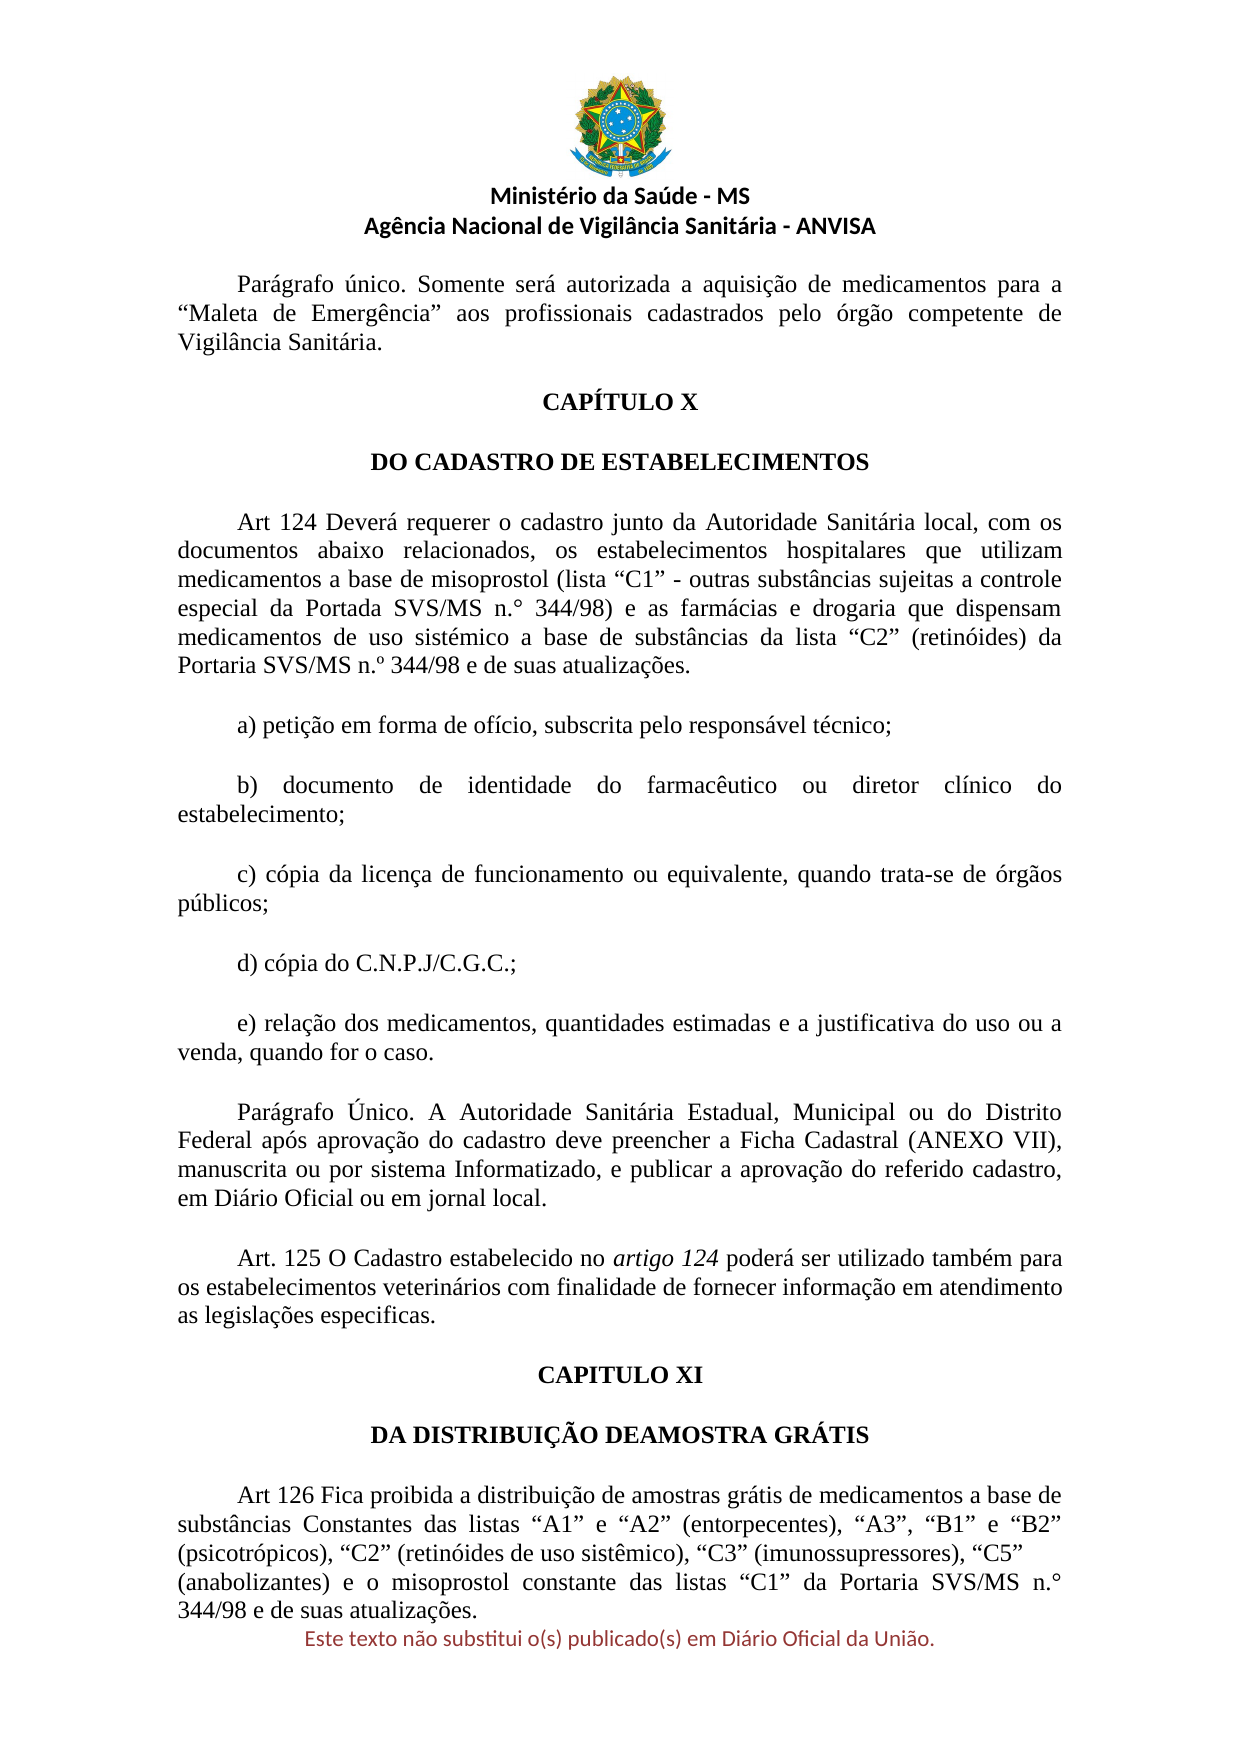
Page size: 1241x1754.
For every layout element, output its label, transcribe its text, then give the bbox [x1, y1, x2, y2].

text Art 126 Fica proibida a distribuição de amostras grátis de medicamentos a base de substâncias Constantes das listas “A1” e “A2” (entorpecentes), “A3”, “B1” e “B2” (psicotrópicos), “C2” (retinóides de uso sistêmico), “C3” (imunossupressores), “C5” (anabolizantes) e o misoprostol constante das listas “C1” da Portaria SVS/MS n.° 344/98 e de suas atualizações. [177, 1480, 1063, 1624]
text b) documento de identidade do farmacêutico ou diretor clínico do estabelecimento; [177, 770, 1063, 828]
text DA DISTRIBUIÇÃO DEAMOSTRA GRÁTIS [177, 1420, 1063, 1449]
text DO CADASTRO DE ESTABELECIMENTOS [177, 447, 1063, 475]
text Art 124 Deverá requerer o cadastro junto da Autoridade Sanitária local, com os documentos abaixo relacionados, os estabelecimentos hospitalares que utilizam medicamentos a base de misoprostol (lista “C1” - outras substâncias sujeitas a controle especial da Portada SVS/MS n.° 344/98) e as farmácias e drogaria que dispensam medicamentos de uso sistémico a base de substâncias da lista “C2” (retinóides) da Portaria SVS/MS n.º 344/98 e de suas atualizações. [177, 507, 1063, 679]
text e) relação dos medicamentos, quantidades estimadas e a justificativa do uso ou a venda, quando for o caso. [177, 1008, 1063, 1065]
text Parágrafo Único. A Autoridade Sanitária Estadual, Municipal ou do Distrito Federal após aprovação do cadastro deve preencher a Ficha Cadastral (ANEXO VII), manuscrita ou por sistema Informatizado, e publicar a aprovação do referido cadastro, em Diário Oficial ou em jornal local. [177, 1097, 1063, 1212]
text c) cópia da licença de funcionamento ou equivalente, quando trata-se de órgãos públicos; [177, 859, 1063, 917]
text Art. 125 O Cadastro estabelecido no artigo 124 poderá ser utilizado também para os estabelecimentos veterinários com finalidade de fornecer informação em atendimento as legislações especificas. [177, 1243, 1063, 1329]
text Parágrafo único. Somente será autorizada a aquisição de medicamentos para a “Maleta de Emergência” aos profissionais cadastrados pelo órgão competente de Vigilância Sanitária. [177, 269, 1063, 355]
text CAPÍTULO X [177, 387, 1063, 415]
picture [566, 73, 674, 180]
text a) petição em forma de ofício, subscrita pelo responsável técnico; [177, 710, 1063, 739]
text d) cópia do C.N.P.J/C.G.C.; [177, 948, 1063, 977]
text CAPITULO XI [177, 1360, 1063, 1389]
